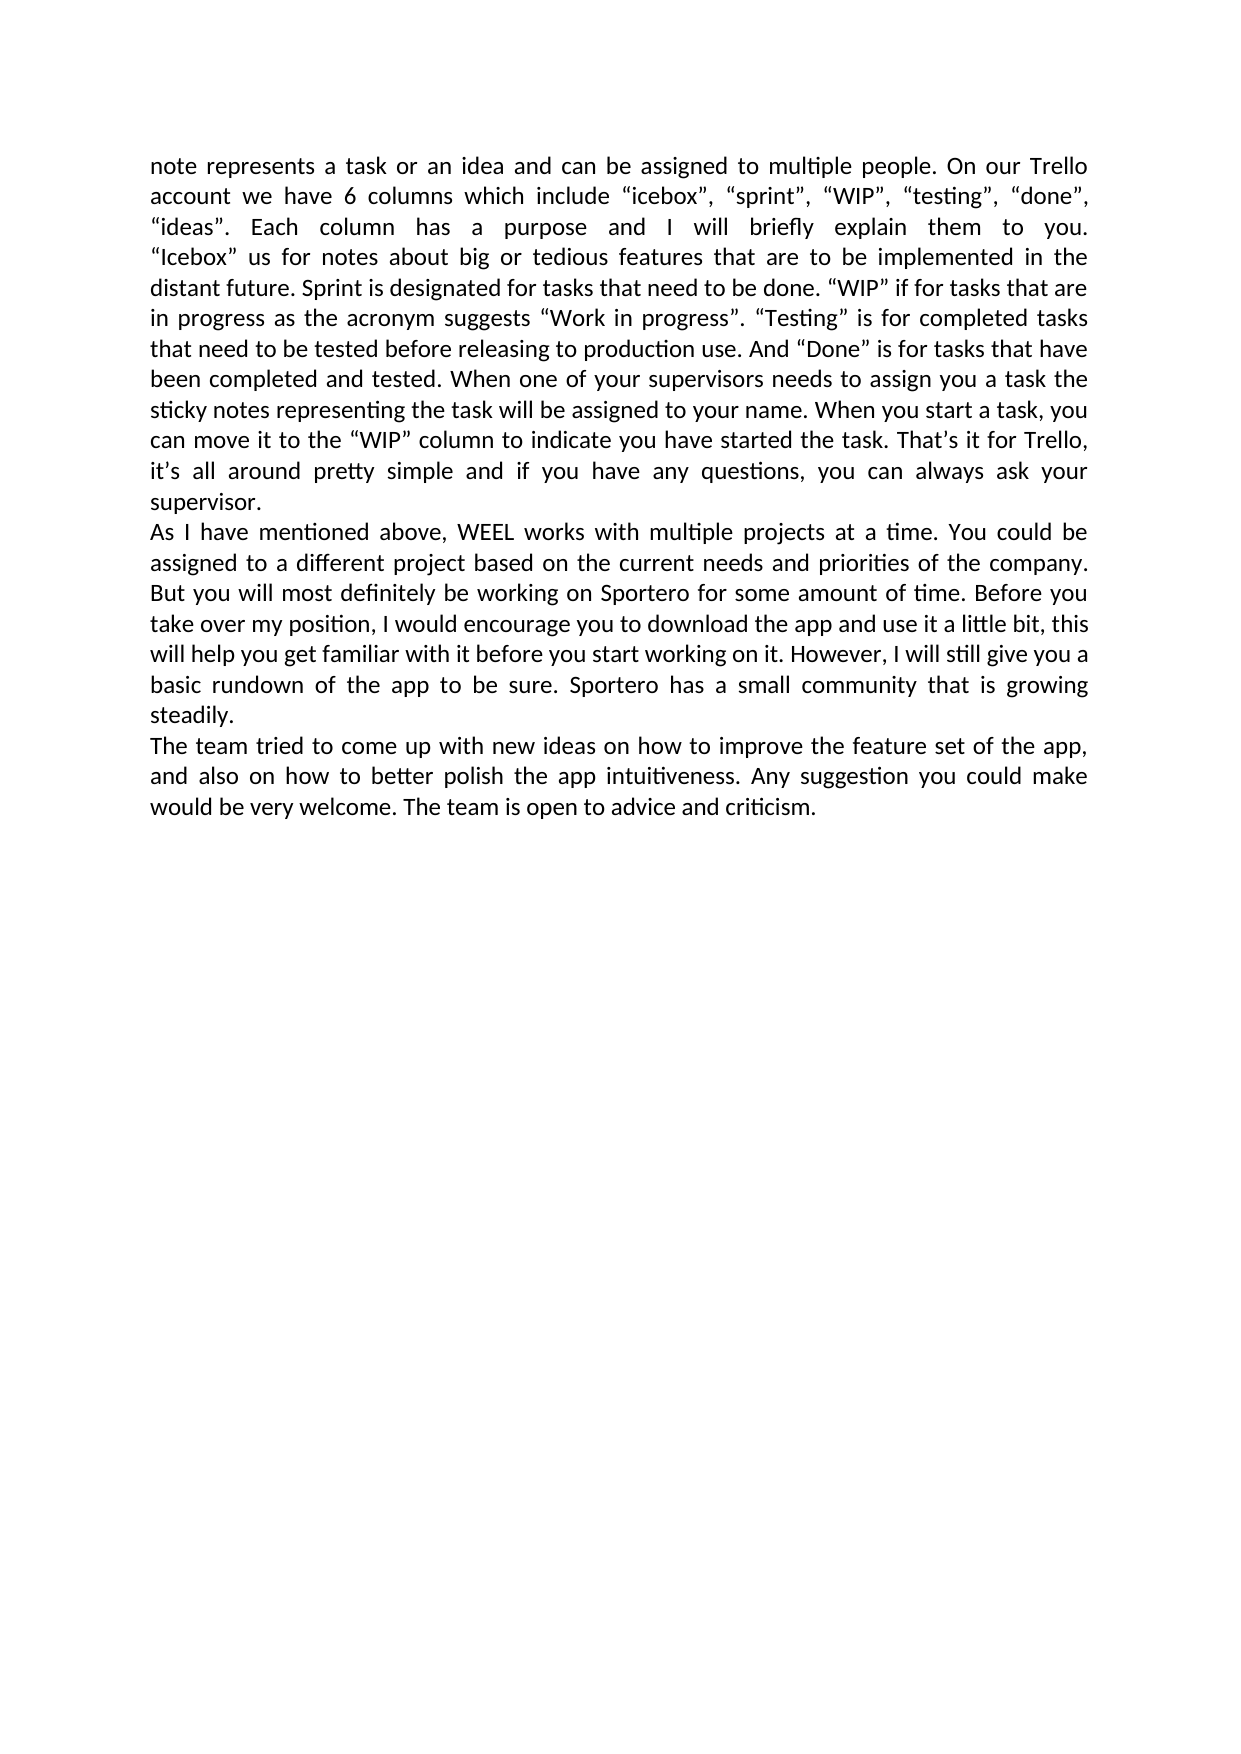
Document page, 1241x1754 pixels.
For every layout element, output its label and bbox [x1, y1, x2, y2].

text [150, 150, 1090, 821]
